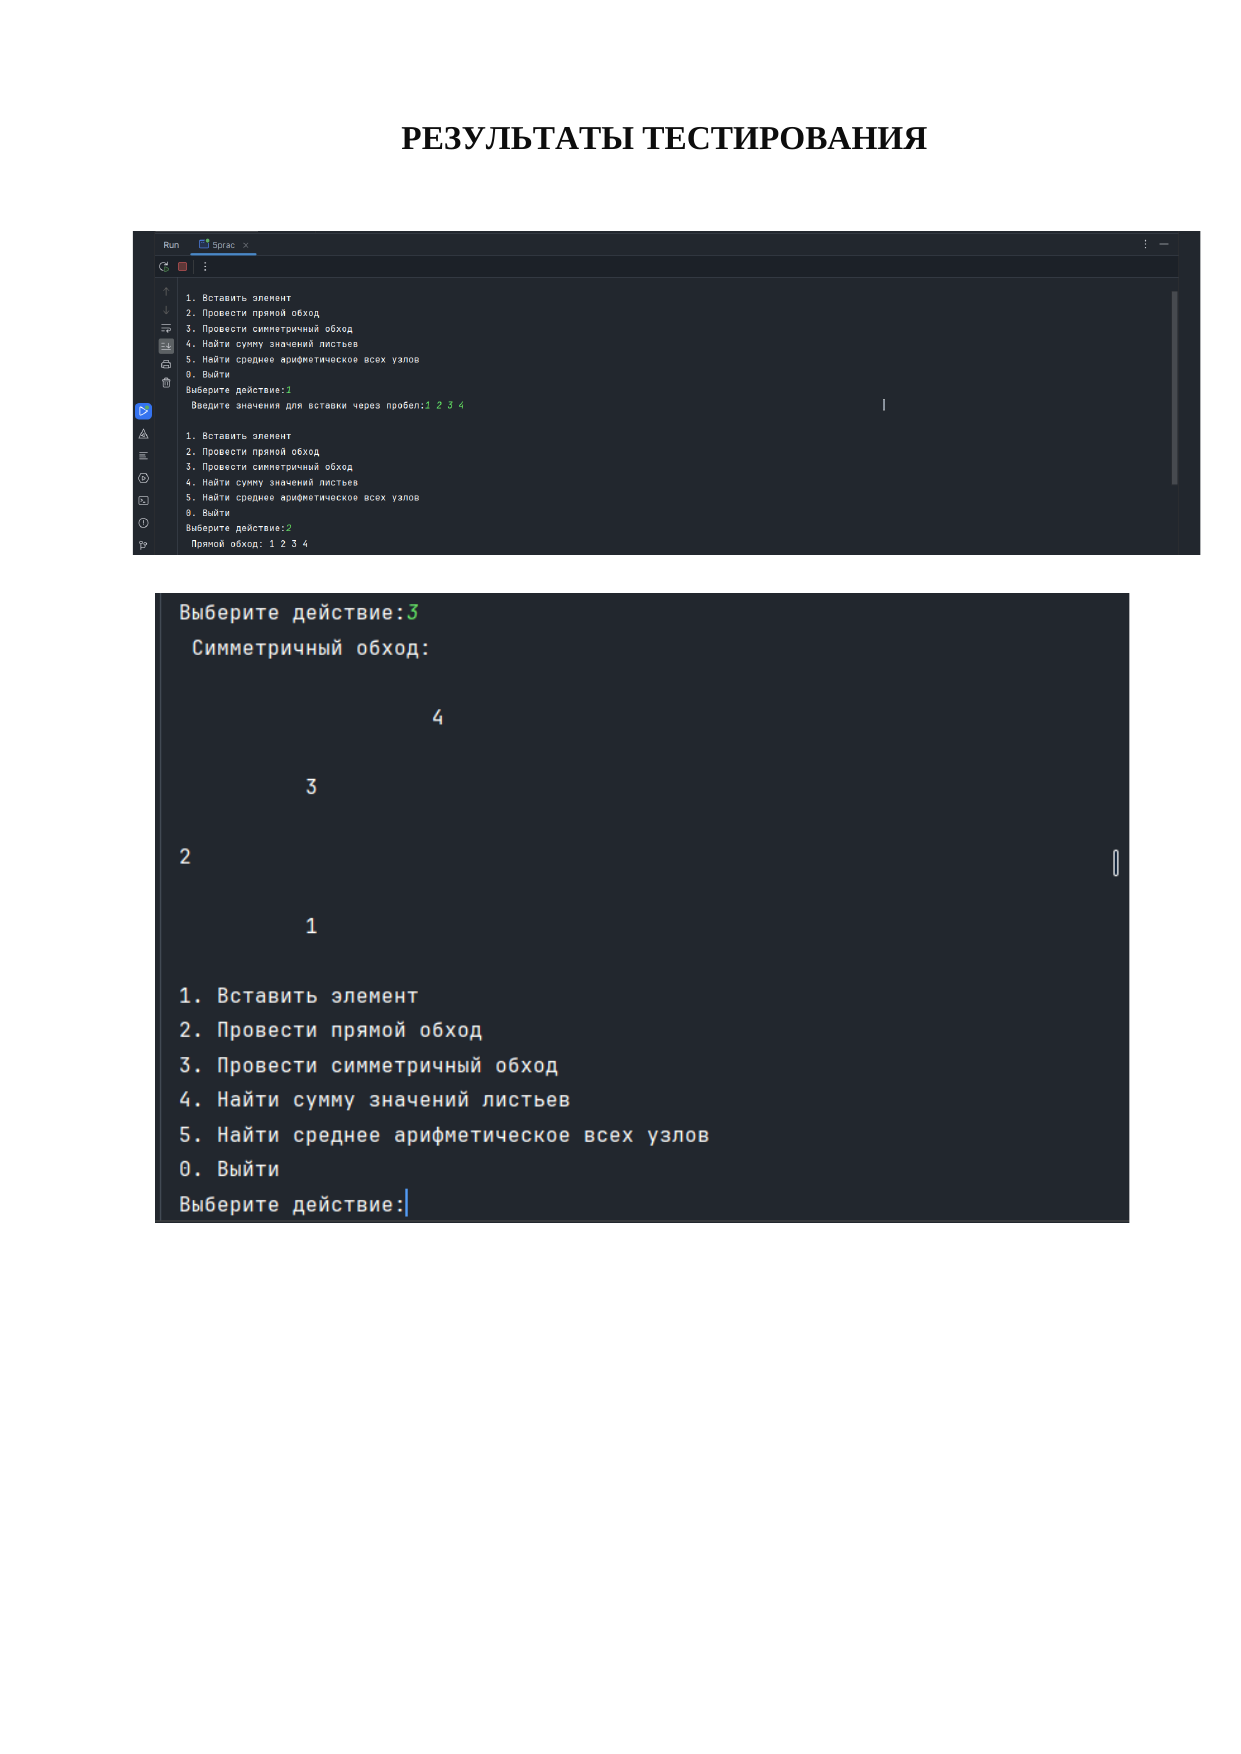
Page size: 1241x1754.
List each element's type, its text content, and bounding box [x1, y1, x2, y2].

picture [132, 373, 1201, 697]
picture [155, 735, 1130, 1366]
subtitle РЕЗУЛЬТАТЫ ТЕСТИРОВАНИЯ [177, 260, 1152, 299]
